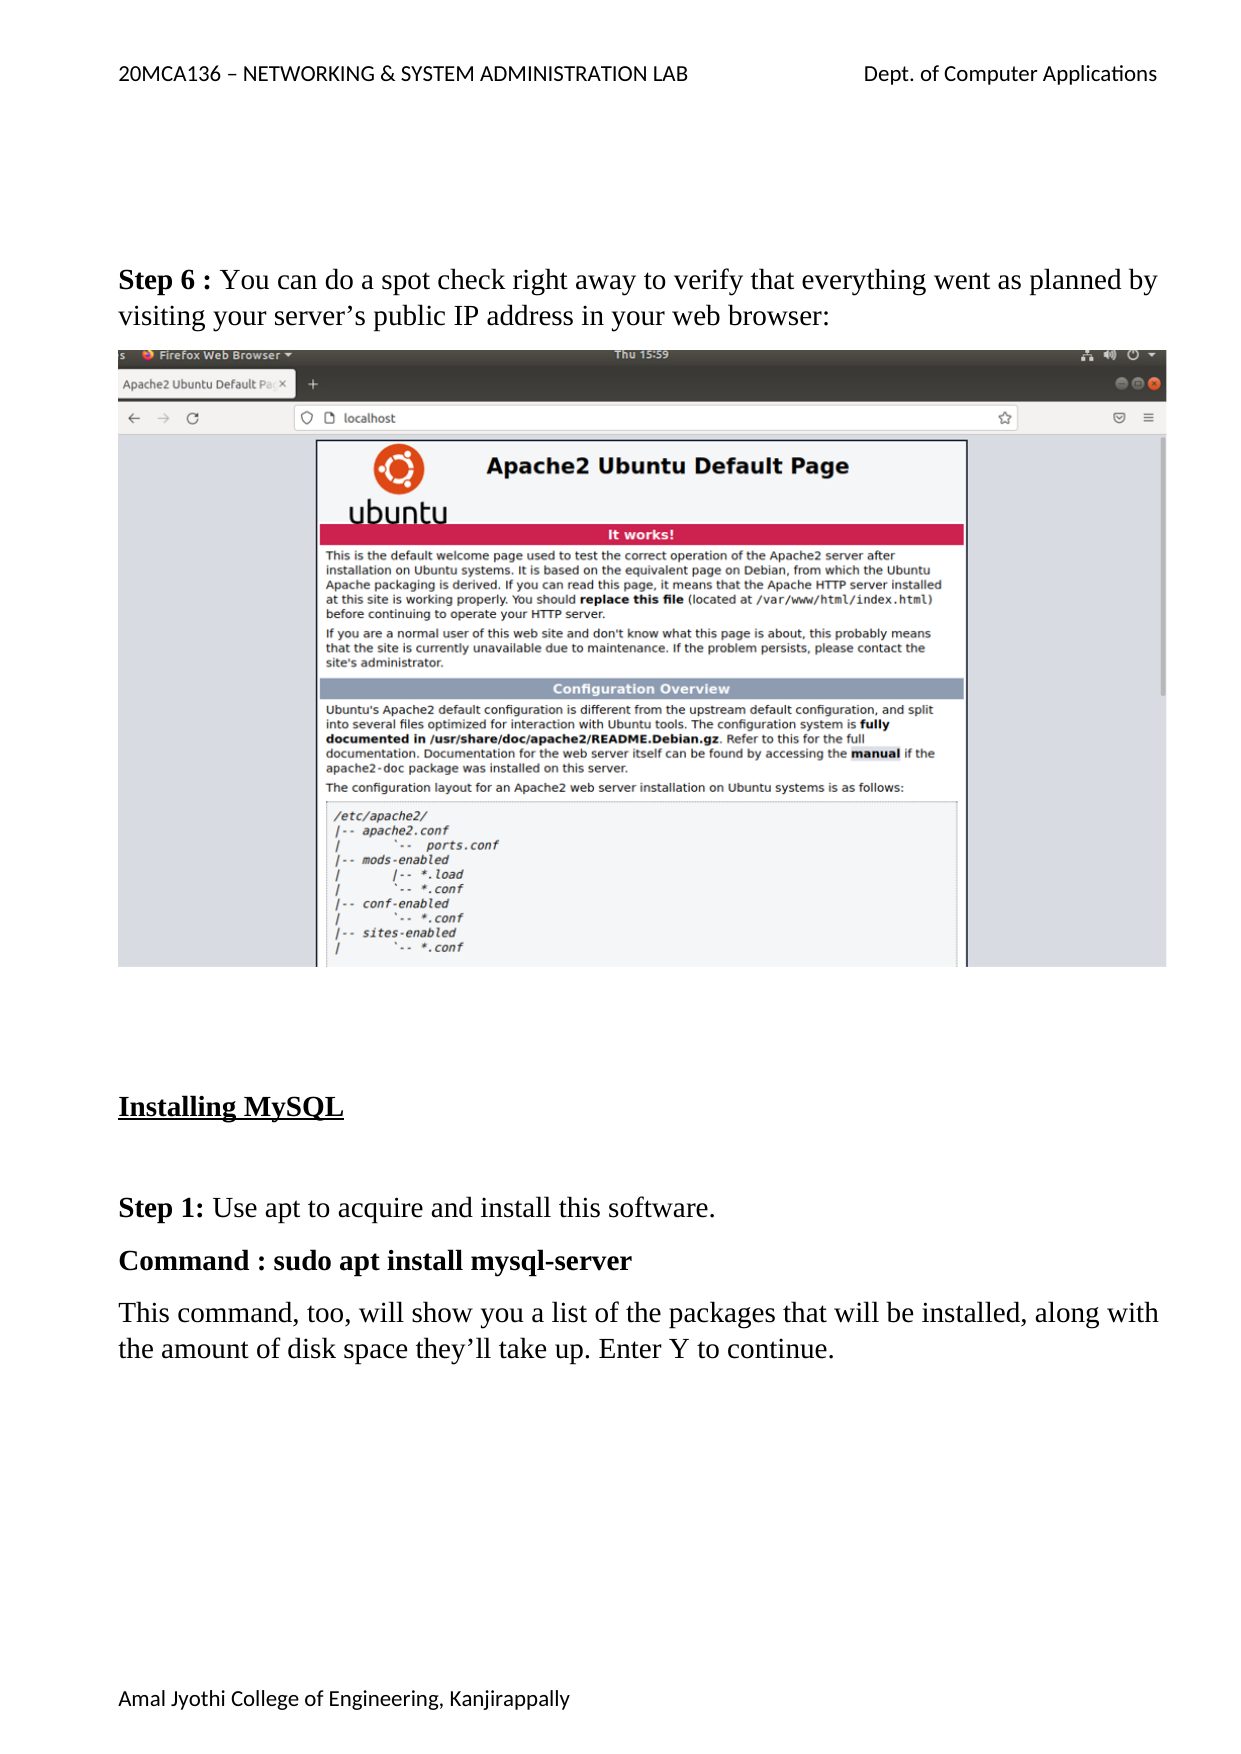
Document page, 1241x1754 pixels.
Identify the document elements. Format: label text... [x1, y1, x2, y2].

text Step 6 : You can do a spot check right away to verify that everything went as planned by visiting your server’s public IP address in your web browser: [118, 262, 1167, 332]
text Step 1: Use apt to acquire and install this software. [118, 1190, 1167, 1223]
text This command, too, will show you a list of the packages that will be installed, along with the amount of disk space they’ll take up. Enter Y to continue. [118, 1296, 1167, 1365]
text Installing MySQL [118, 1089, 1167, 1123]
picture [118, 350, 1167, 970]
text Command : sudo apt install mysql-server [118, 1243, 1167, 1276]
